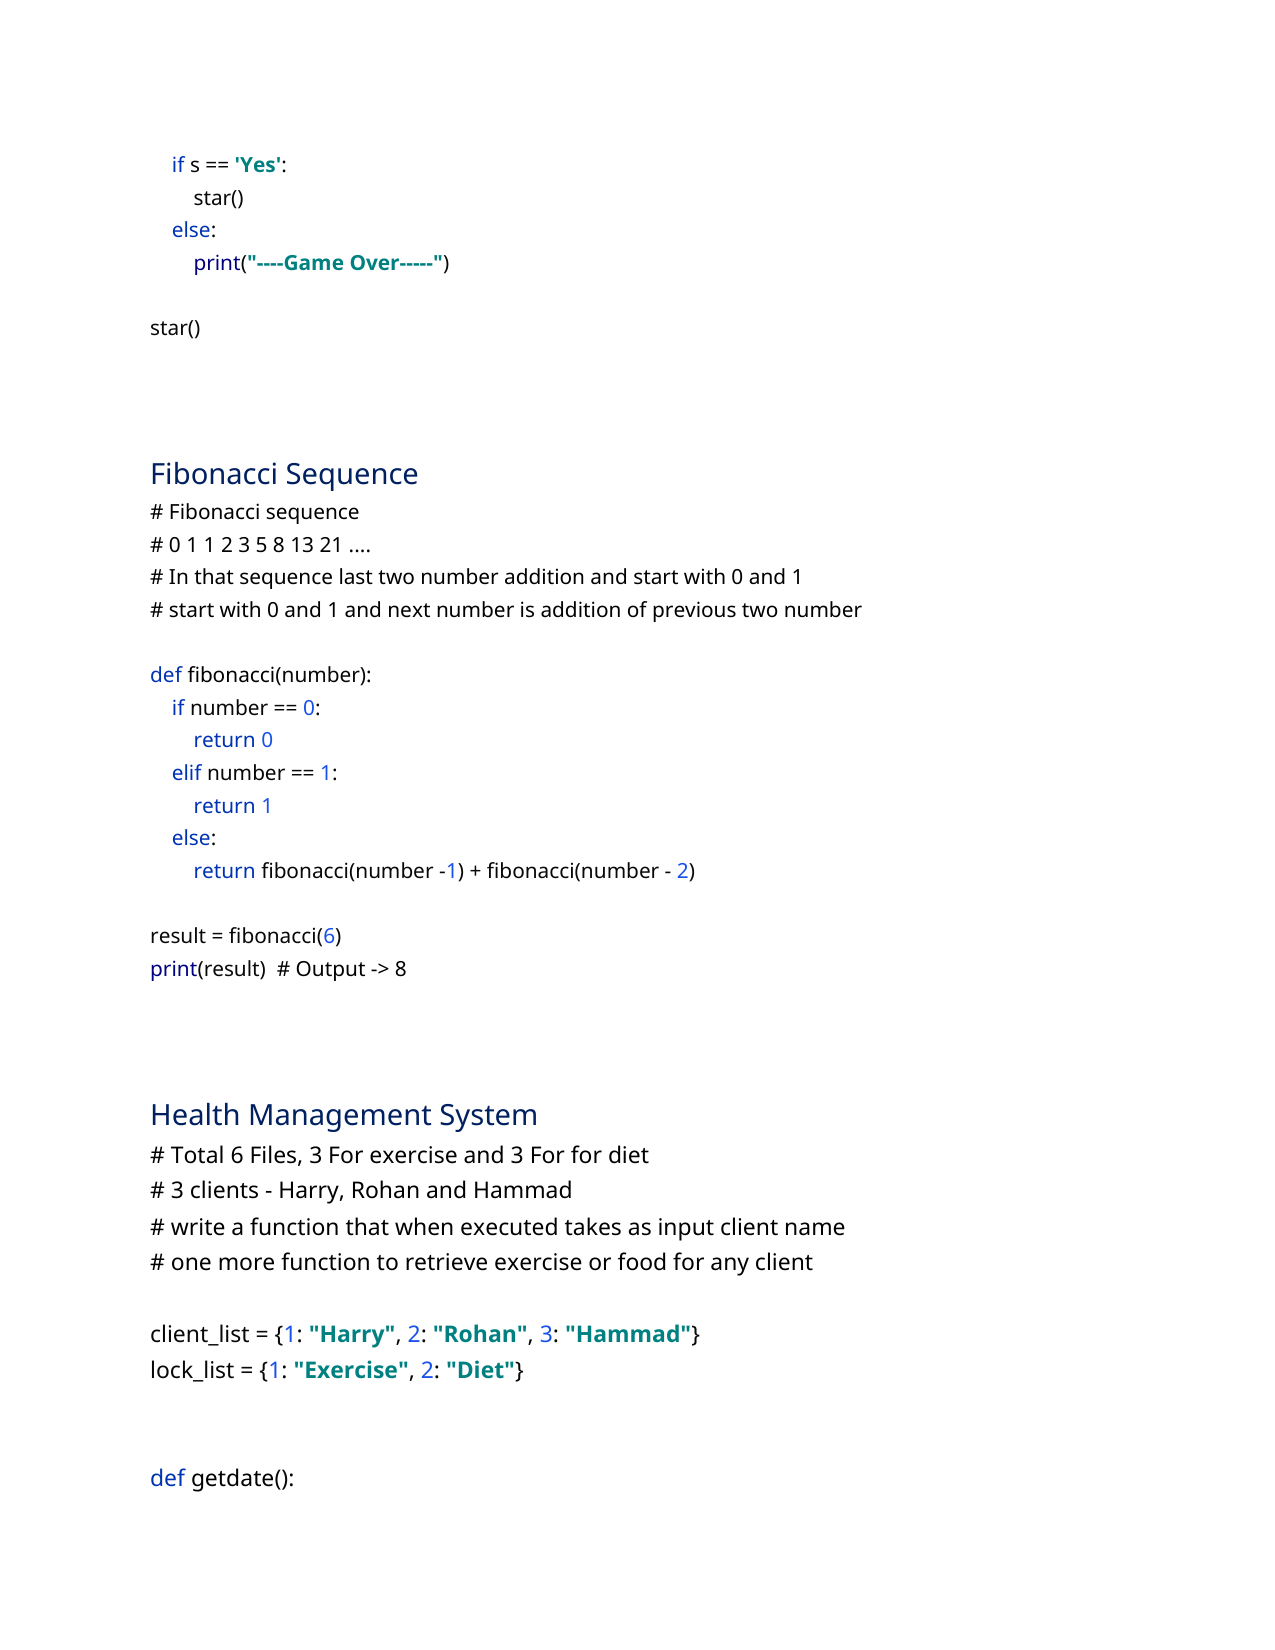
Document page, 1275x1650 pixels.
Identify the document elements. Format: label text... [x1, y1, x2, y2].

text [150, 1094, 1125, 1493]
text Fibonacci Sequence # Fibonacci sequence # 0 1 1 2 3 5 8 13 21 .... # In that sequence last two number addition and start with 0 and 1 # start with 0 and 1 and next number is addition of previous two number def fibonacci(number): if number == 0: return 0 elif number == 1: return 1 else: return fibonacci(number -1) + fibonacci(number - 2) result = fibonacci(6) print(result) # Output -> 8 [150, 453, 1125, 982]
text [150, 150, 1125, 341]
